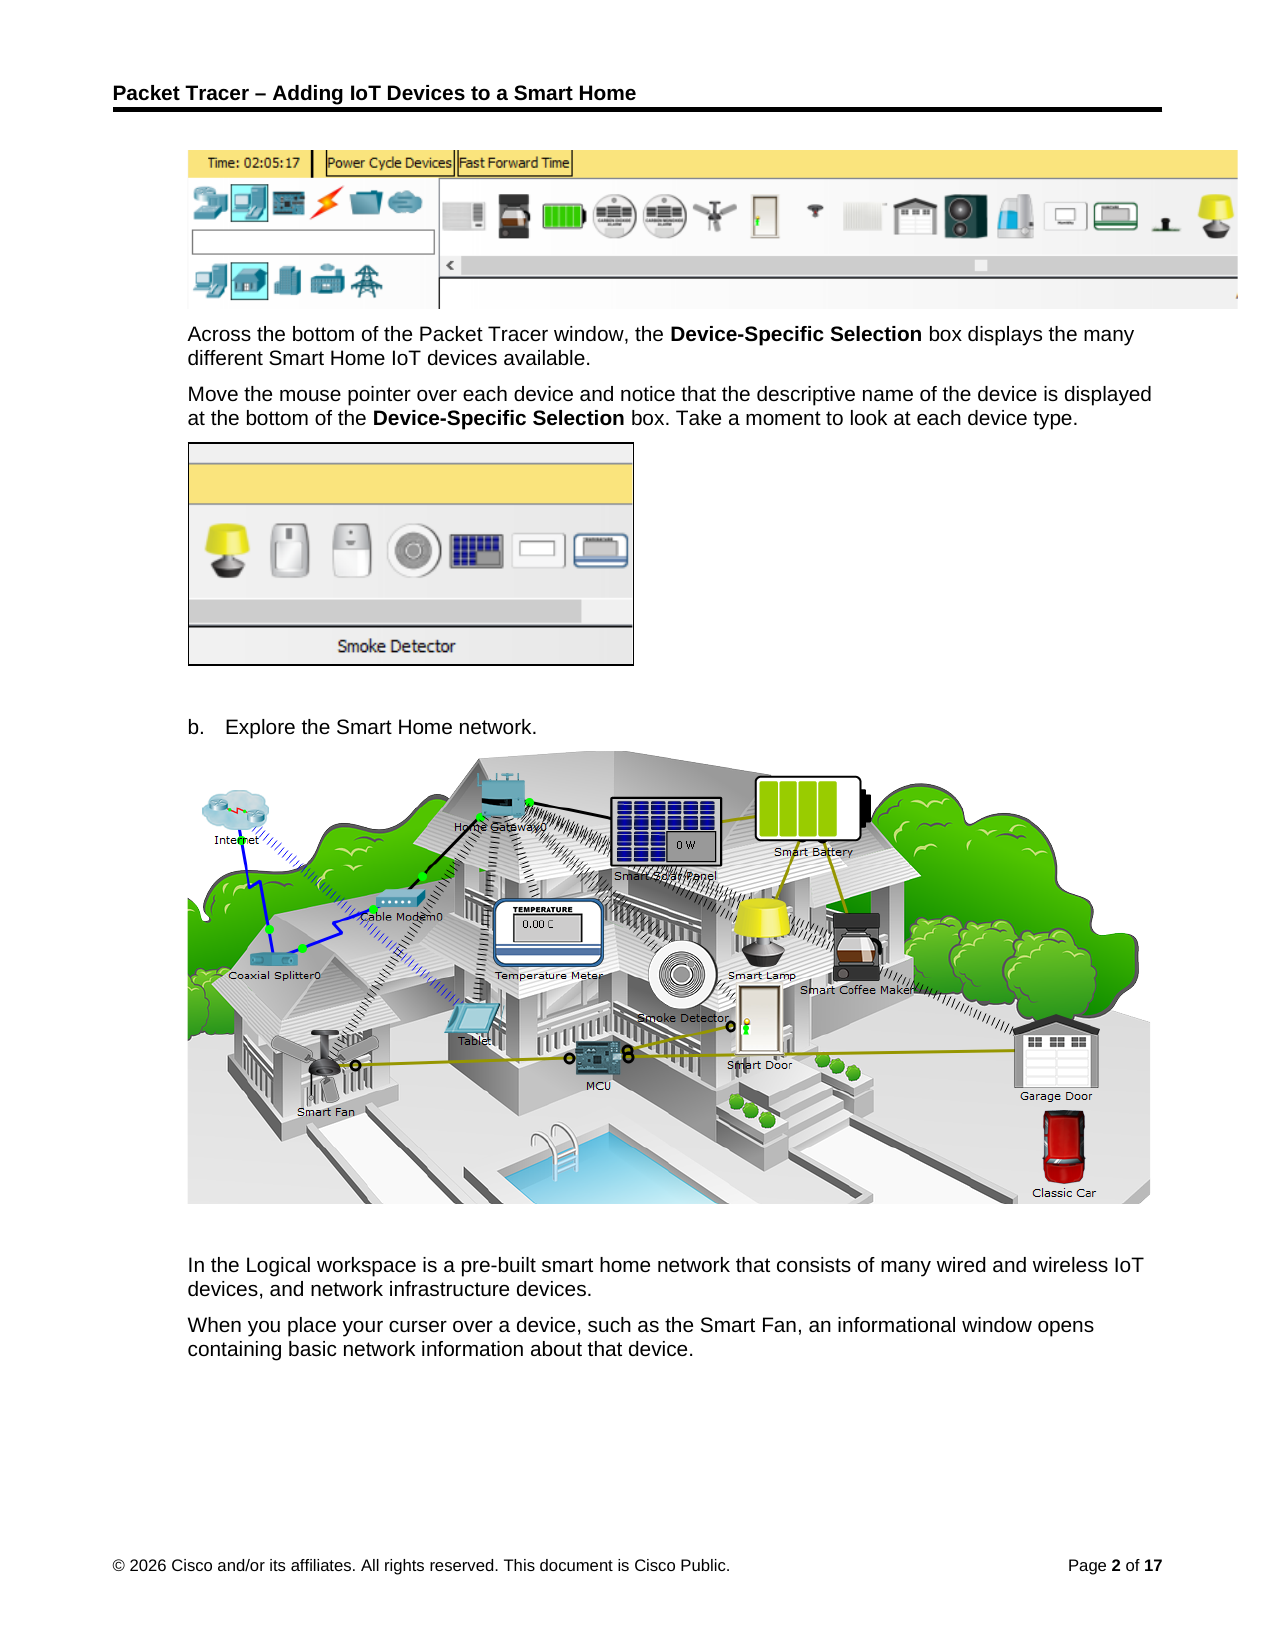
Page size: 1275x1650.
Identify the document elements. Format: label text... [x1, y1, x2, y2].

list Across the bottom of the Packet Tracer window, the Device-Specific Selection box displays the many different Smart Home IoT devices available. [187, 321, 1162, 369]
list In the Logical workspace is a pre-built smart home network that consists of many wired and wireless IoT devices, and network infrastructure devices. [187, 1253, 1162, 1301]
list Move the mouse pointer over each device and notice that the descriptive name of the device is displayed at the bottom of the Device-Specific Selection box. Take a moment to look at each device type. [187, 382, 1162, 430]
picture [189, 444, 633, 664]
list When you place your curser over a device, such as the Smart Fan, an informational window opens containing basic network information about that device. [187, 1313, 1162, 1361]
picture [187, 751, 1150, 1204]
text Explore the Smart Home network. [187, 715, 1162, 739]
picture [187, 150, 1238, 309]
